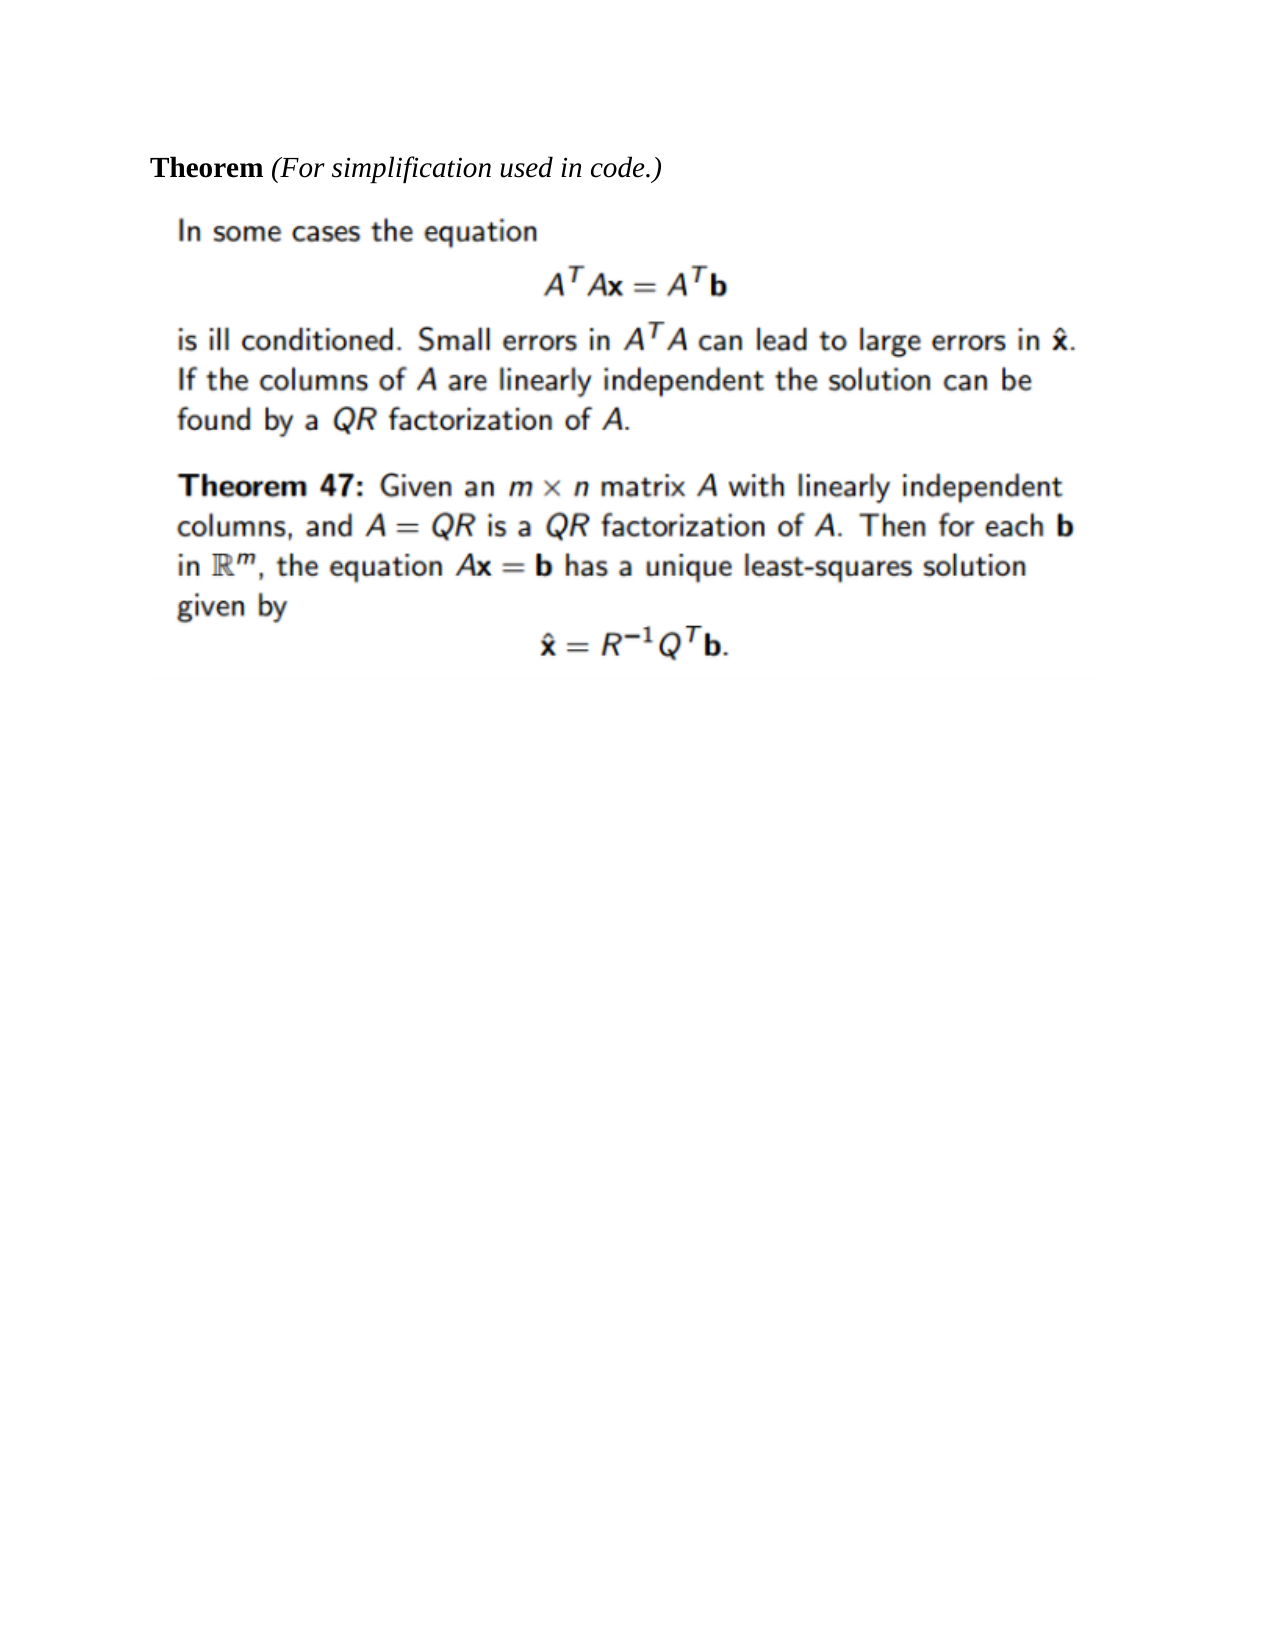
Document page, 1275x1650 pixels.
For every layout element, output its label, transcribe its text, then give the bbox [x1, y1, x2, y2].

text Theorem (For simplification used in code.) [150, 150, 1125, 183]
picture [150, 209, 1098, 681]
